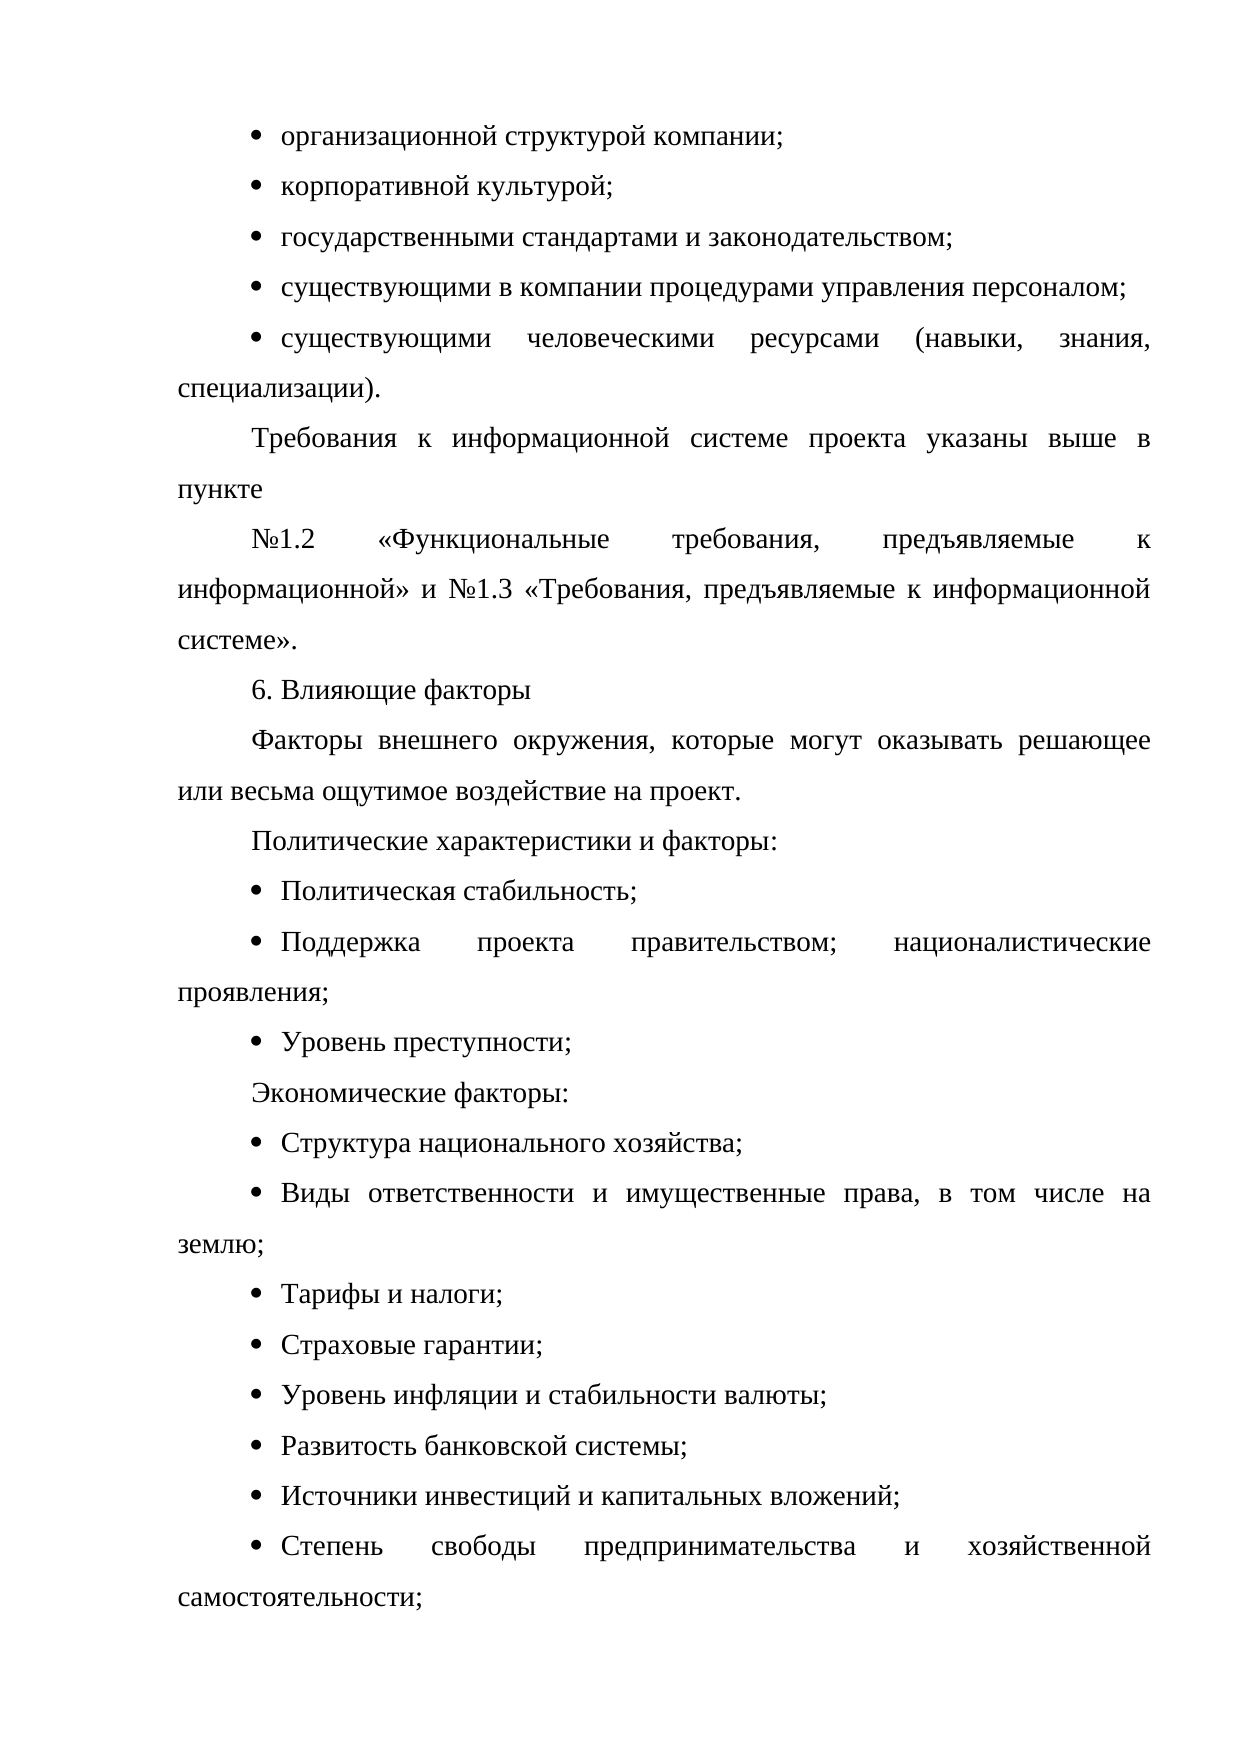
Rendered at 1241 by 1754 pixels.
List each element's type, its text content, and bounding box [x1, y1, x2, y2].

text Экономические факторы: [177, 1075, 1152, 1108]
list Тарифы и налоги; [177, 1276, 1152, 1310]
list Поддержка проекта правительством; националистические проявления; [177, 924, 1152, 1008]
list существующими в компании процедурами управления персоналом; [177, 269, 1152, 303]
list Виды ответственности и имущественные права, в том числе на землю; [177, 1176, 1152, 1259]
list Источники инвестиций и капитальных вложений; [177, 1478, 1152, 1512]
list Уровень инфляции и стабильности валюты; [177, 1377, 1152, 1411]
list Степень свободы предпринимательства и хозяйственной самостоятельности; [177, 1528, 1152, 1612]
text №1.2 «Функциональные требования, предъявляемые к информационной» и №1.3 «Требования, предъявляемые к информационной системе». [177, 521, 1152, 655]
text Факторы внешнего окружения, которые могут оказывать решающее или весьма ощутимое воздействие на проект. [177, 722, 1152, 806]
text Политические характеристики и факторы: [177, 823, 1152, 857]
list организационной структурой компании; [177, 118, 1152, 152]
list Уровень преступности; [177, 1024, 1152, 1058]
list Политическая стабильность; [177, 873, 1152, 907]
list существующими человеческими ресурсами (навыки, знания, специализации). [177, 320, 1152, 404]
list Страховые гарантии; [177, 1327, 1152, 1360]
list Влияющие факторы [177, 672, 1152, 706]
list корпоративной культурой; [177, 168, 1152, 202]
list Структура национального хозяйства; [177, 1125, 1152, 1159]
text Требования к информационной системе проекта указаны выше в пункте [177, 421, 1152, 504]
list Развитость банковской системы; [177, 1428, 1152, 1461]
list государственными стандартами и законодательством; [177, 219, 1152, 253]
